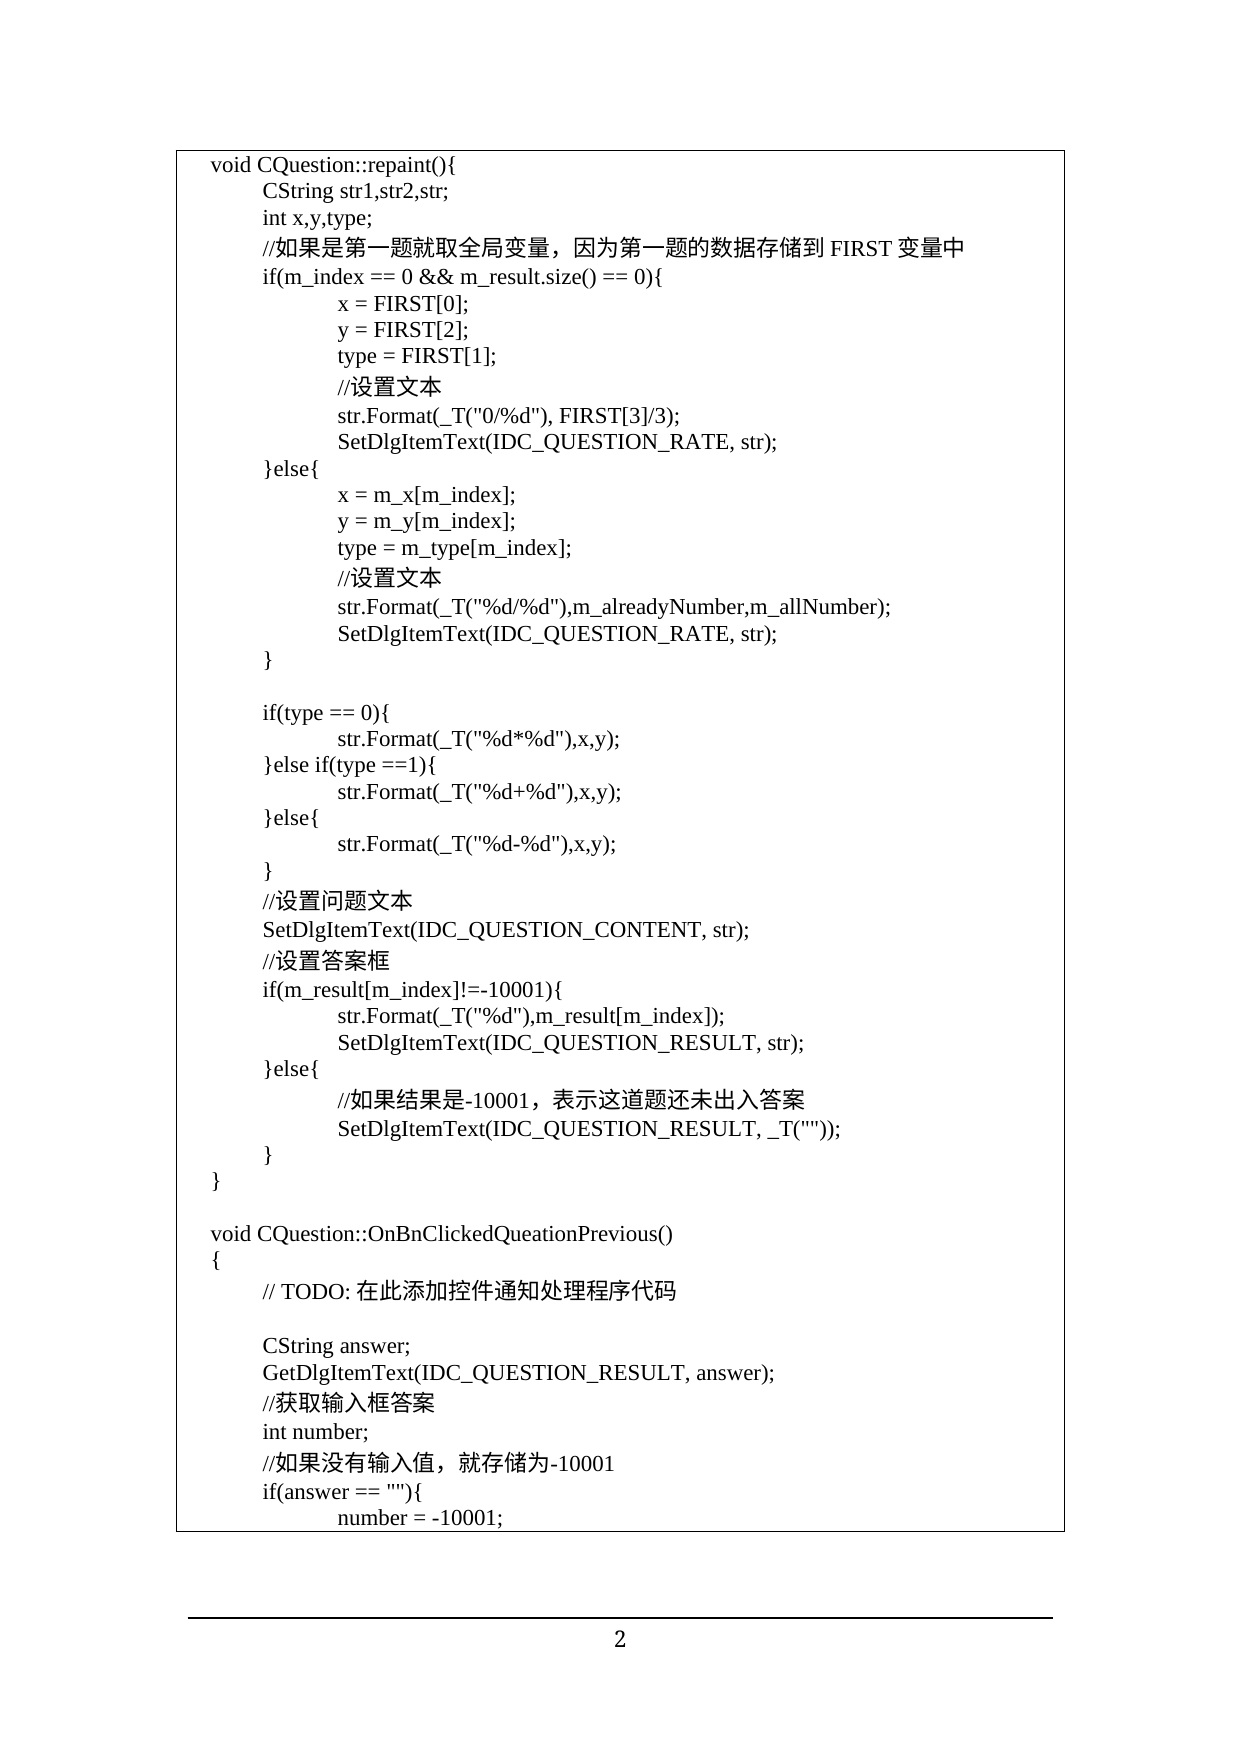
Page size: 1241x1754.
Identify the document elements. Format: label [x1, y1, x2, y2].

table_header [177, 151, 1064, 1531]
